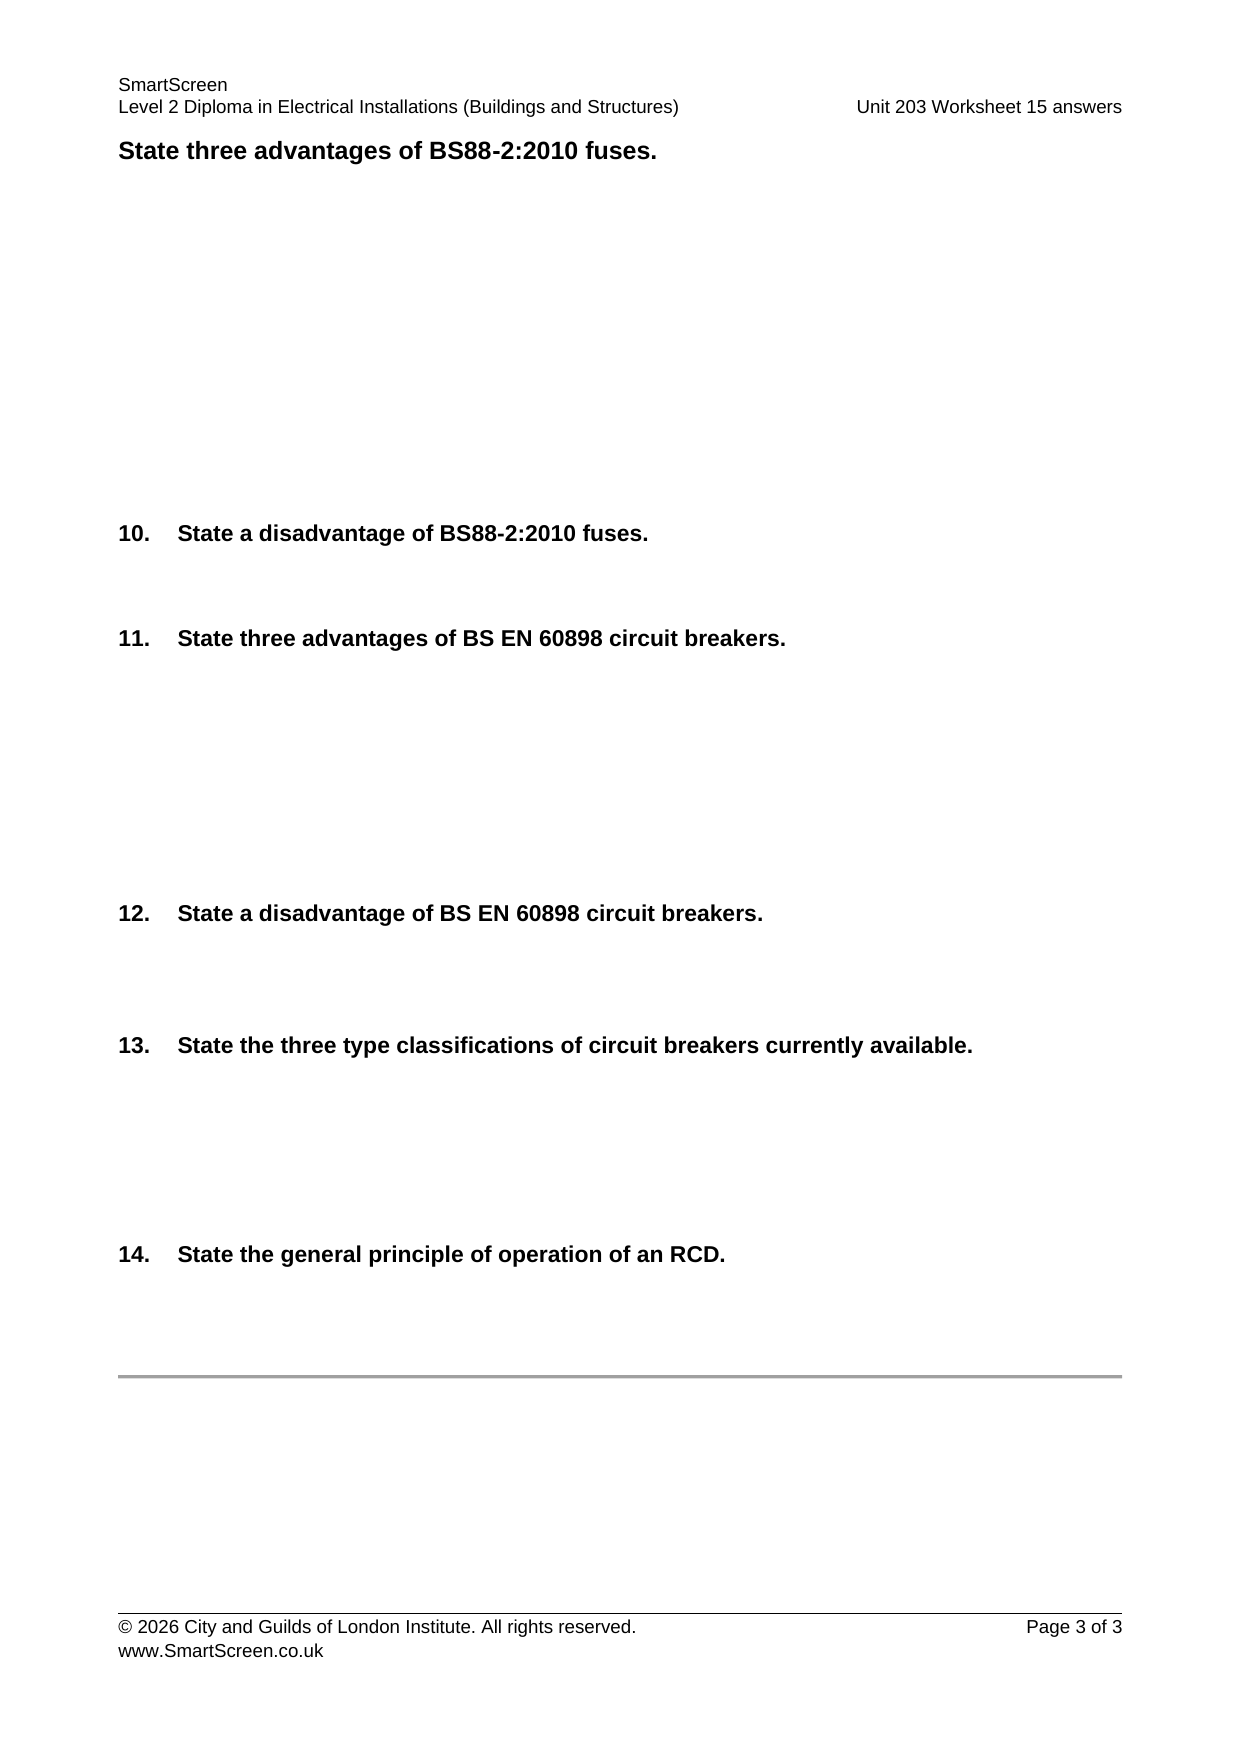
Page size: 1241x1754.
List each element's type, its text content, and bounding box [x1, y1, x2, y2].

list State a disadvantage of BS88-2:2010 fuses. [118, 520, 1122, 546]
list State three advantages of BS EN 60898 circuit breakers. [118, 625, 1122, 651]
list State the three type classifications of circuit breakers currently available. [118, 1032, 1122, 1058]
text State three advantages of BS88-2:2010 fuses. [118, 136, 1122, 165]
list State a disadvantage of BS EN 60898 circuit breakers. [118, 900, 1122, 926]
list State the general principle of operation of an RCD. [118, 1241, 1122, 1267]
